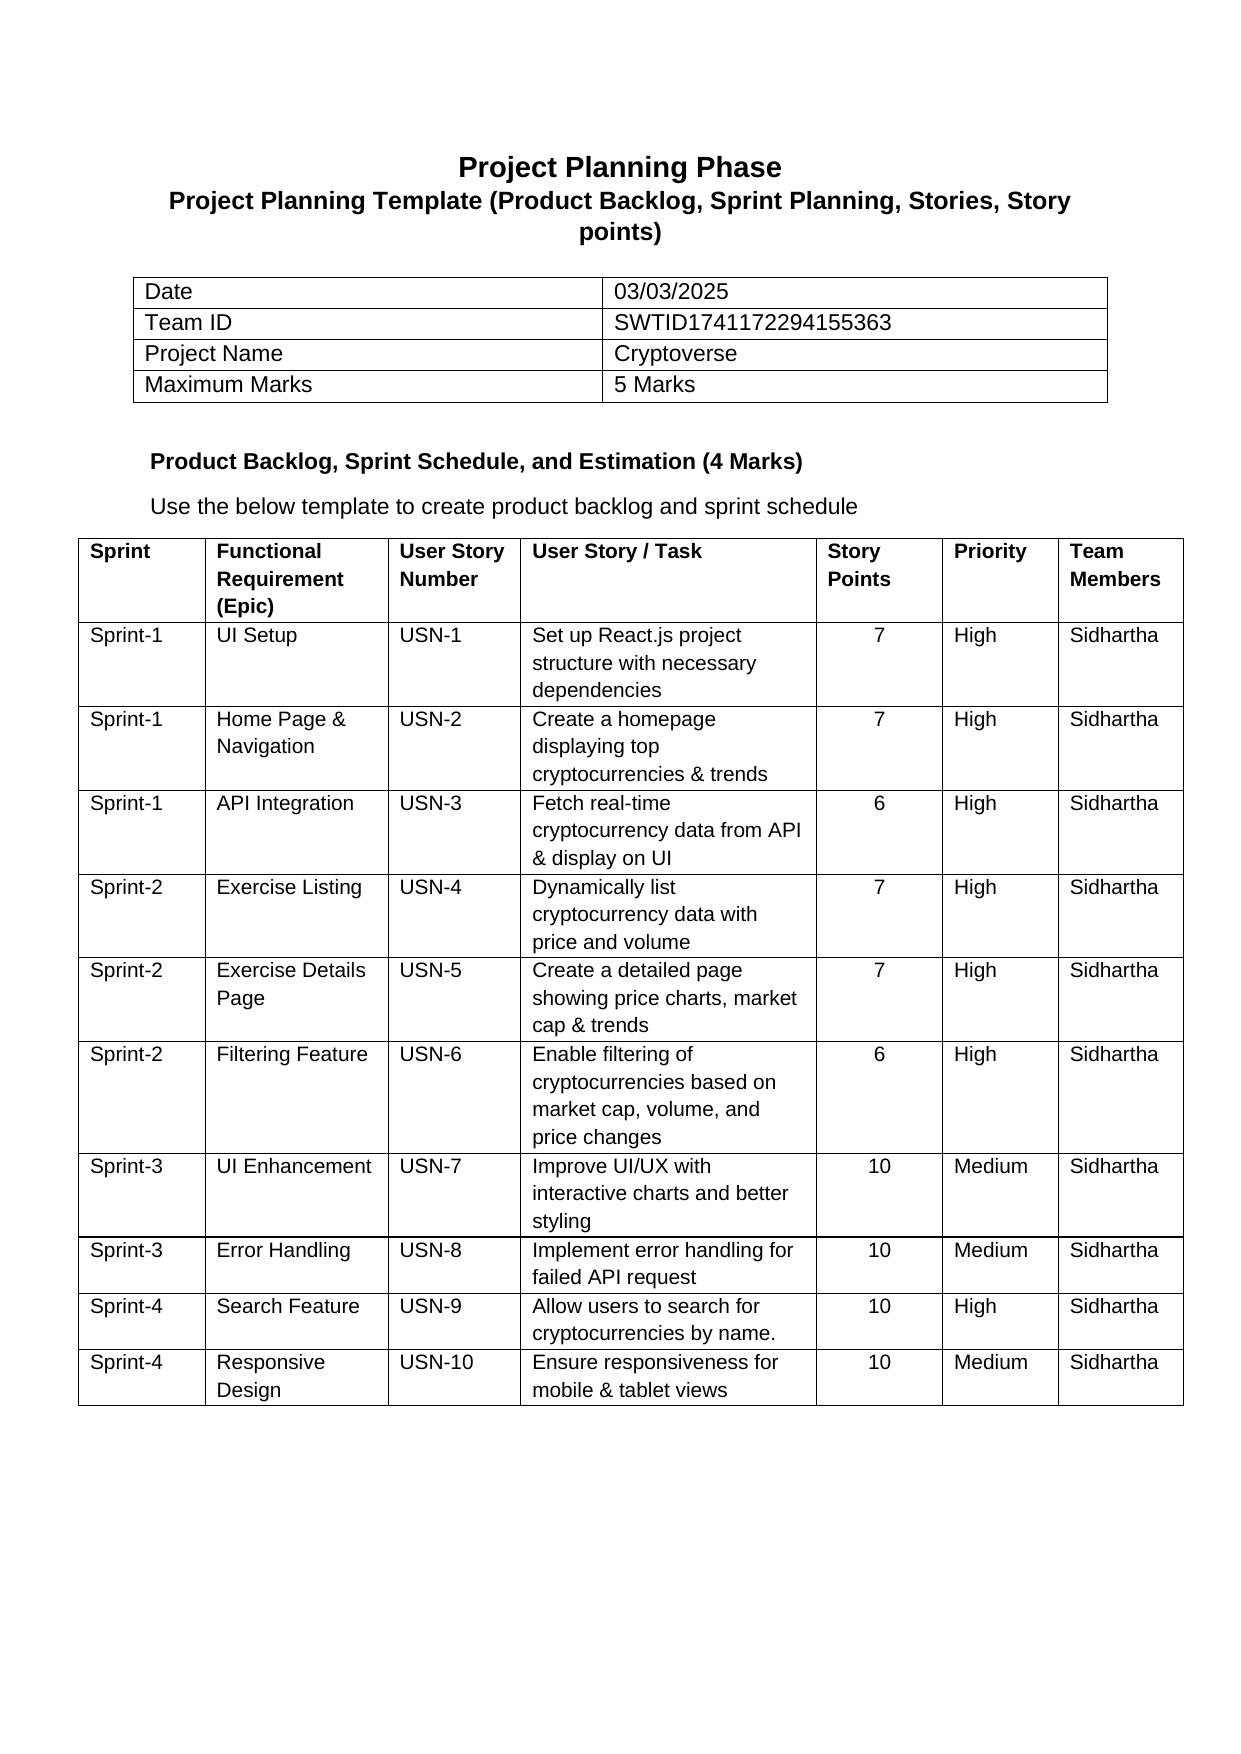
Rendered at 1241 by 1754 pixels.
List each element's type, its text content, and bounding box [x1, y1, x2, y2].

table_header 03/03/2025 [603, 278, 1107, 308]
table_cell 7 [817, 623, 942, 706]
table_cell Dynamically list cryptocurrency data with price and volume [521, 875, 816, 957]
table_header Functional Requirement (Epic) [206, 539, 388, 622]
table_cell 10 [817, 1238, 942, 1293]
table_cell 10 [817, 1154, 942, 1236]
text Project Planning Phase [150, 150, 1090, 183]
table_cell 10 [817, 1294, 942, 1349]
table_cell Sprint-2 [79, 958, 205, 1041]
table_cell Medium [943, 1154, 1058, 1236]
table_cell Implement error handling for failed API request [521, 1238, 816, 1293]
table_cell Sidhartha [1059, 1294, 1183, 1349]
table_cell Sidhartha [1059, 791, 1183, 873]
table_cell Sprint-3 [79, 1154, 205, 1236]
table_cell USN-4 [389, 875, 520, 957]
table_cell Sprint-1 [79, 791, 205, 873]
table_cell 6 [817, 1042, 942, 1152]
table_cell USN-7 [389, 1154, 520, 1236]
table_header Priority [943, 539, 1058, 622]
table_cell UI Setup [206, 623, 388, 706]
table_header Team Members [1059, 539, 1183, 622]
table_cell Sidhartha [1059, 1238, 1183, 1293]
table_cell 10 [817, 1350, 942, 1405]
table_cell UI Enhancement [206, 1154, 388, 1236]
table_cell Medium [943, 1350, 1058, 1405]
table_cell Sprint-1 [79, 623, 205, 706]
table_cell USN-5 [389, 958, 520, 1041]
table_header User Story / Task [521, 539, 816, 622]
table_cell Sprint-2 [79, 1042, 205, 1152]
table_cell High [943, 707, 1058, 789]
table_cell Sidhartha [1059, 875, 1183, 957]
table_cell 5 Marks [603, 371, 1107, 402]
table_cell Sprint-2 [79, 875, 205, 957]
table_cell Sidhartha [1059, 623, 1183, 706]
table_cell High [943, 1042, 1058, 1152]
table_cell Search Feature [206, 1294, 388, 1349]
table_cell USN-6 [389, 1042, 520, 1152]
table_cell Team ID [134, 309, 602, 339]
table_header Date [134, 278, 602, 308]
table_cell API Integration [206, 791, 388, 873]
table_cell Create a detailed page showing price charts, market cap & trends [521, 958, 816, 1041]
table_header Sprint [79, 539, 205, 622]
table_cell USN-10 [389, 1350, 520, 1405]
table_cell Exercise Details Page [206, 958, 388, 1041]
table_cell Project Name [134, 340, 602, 370]
text Project Planning Template (Product Backlog, Sprint Planning, Stories, Story points) [150, 186, 1090, 246]
table_cell Home Page & Navigation [206, 707, 388, 789]
table_cell Filtering Feature [206, 1042, 388, 1152]
table_cell High [943, 623, 1058, 706]
table_cell Fetch real-time cryptocurrency data from API & display on UI [521, 791, 816, 873]
table_cell Medium [943, 1238, 1058, 1293]
text Use the below template to create product backlog and sprint schedule [150, 493, 1090, 519]
table_cell Sprint-1 [79, 707, 205, 789]
table_cell Ensure responsiveness for mobile & tablet views [521, 1350, 816, 1405]
table_cell 6 [817, 791, 942, 873]
table_cell Error Handling [206, 1238, 388, 1293]
table_cell High [943, 1294, 1058, 1349]
table_cell 7 [817, 875, 942, 957]
table_cell Sidhartha [1059, 1154, 1183, 1236]
table_cell 7 [817, 707, 942, 789]
table_cell Cryptoverse [603, 340, 1107, 370]
table_cell USN-3 [389, 791, 520, 873]
table_header Story Points [817, 539, 942, 622]
table_cell SWTID1741172294155363 [603, 309, 1107, 339]
table_cell Improve UI/UX with interactive charts and better styling [521, 1154, 816, 1236]
table_cell USN-9 [389, 1294, 520, 1349]
table_cell High [943, 958, 1058, 1041]
table_cell High [943, 875, 1058, 957]
table_cell Sprint-3 [79, 1238, 205, 1293]
table_cell Responsive Design [206, 1350, 388, 1405]
table_cell Sprint-4 [79, 1294, 205, 1349]
table_cell Sidhartha [1059, 1350, 1183, 1405]
text Product Backlog, Sprint Schedule, and Estimation (4 Marks) [150, 448, 1090, 474]
table_cell Maximum Marks [134, 371, 602, 402]
table_cell Exercise Listing [206, 875, 388, 957]
table_cell Sidhartha [1059, 707, 1183, 789]
table_cell Allow users to search for cryptocurrencies by name. [521, 1294, 816, 1349]
table_cell Set up React.js project structure with necessary dependencies [521, 623, 816, 706]
table_cell USN-1 [389, 623, 520, 706]
table_cell High [943, 791, 1058, 873]
table_cell Enable filtering of cryptocurrencies based on market cap, volume, and price changes [521, 1042, 816, 1152]
table_cell USN-8 [389, 1238, 520, 1293]
table_cell Sidhartha [1059, 1042, 1183, 1152]
table_cell Sidhartha [1059, 958, 1183, 1041]
table_cell 7 [817, 958, 942, 1041]
table_cell Create a homepage displaying top cryptocurrencies & trends [521, 707, 816, 789]
table_header User Story Number [389, 539, 520, 622]
table_cell USN-2 [389, 707, 520, 789]
table_cell Sprint-4 [79, 1350, 205, 1405]
